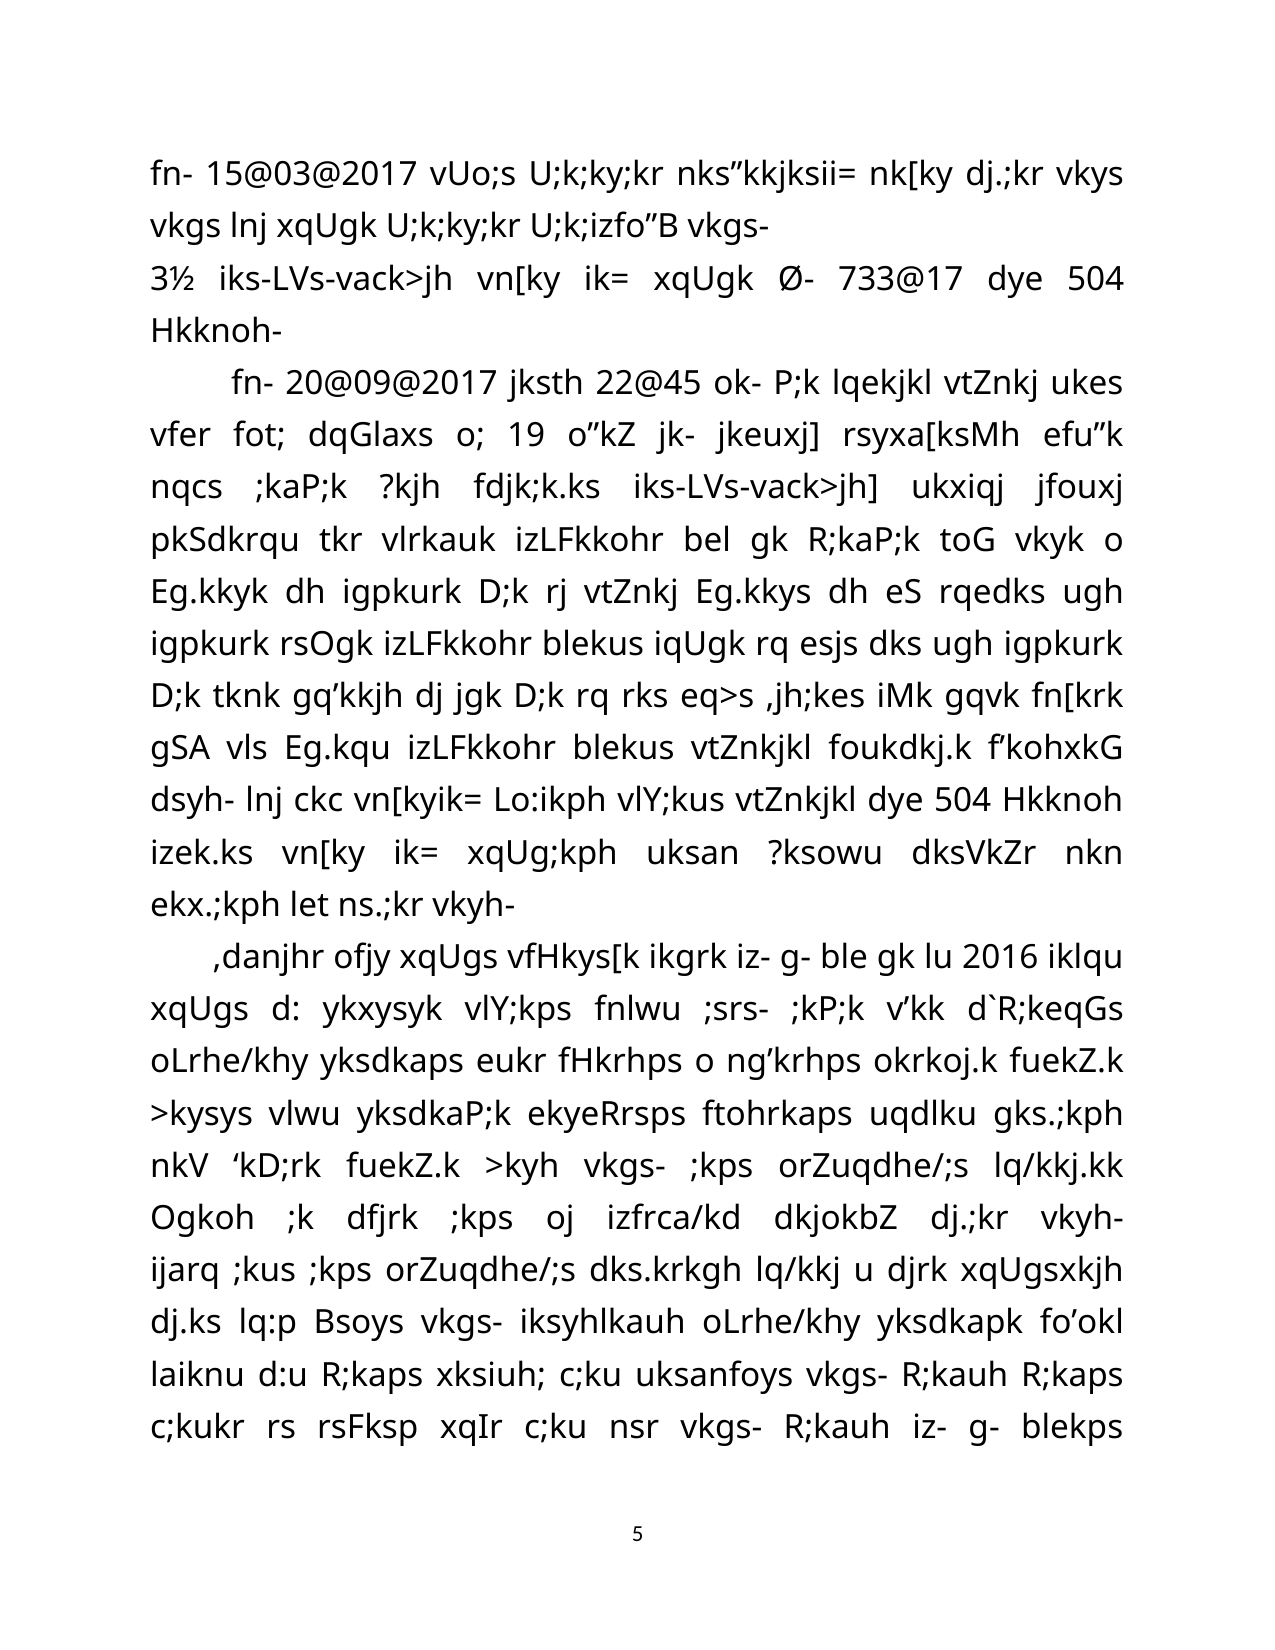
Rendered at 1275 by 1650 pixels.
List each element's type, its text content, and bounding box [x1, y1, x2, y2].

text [150, 933, 1125, 1448]
text 3½ iks-LVs-vack>jh vn[ky ik= xqUgk Ø- 733@17 dye 504 Hkknoh- [150, 254, 1125, 352]
text fn- 20@09@2017 jksth 22@45 ok- P;k lqekjkl vtZnkj ukes vfer fot; dqGlaxs o; 19 o”kZ jk- jkeuxj] rsyxa[ksMh efu”k nqcs ;kaP;k ?kjh fdjk;k.ks iks-LVs-vack>jh] ukxiqj jfouxj pkSdkrqu tkr vlrkauk izLFkkohr bel gk R;kaP;k toG vkyk o Eg.kkyk dh igpkurk D;k rj vtZnkj Eg.kkys dh eS rqedks ugh igpkurk rsOgk izLFkkohr blekus iqUgk rq esjs dks ugh igpkurk D;k tknk gq’kkjh dj jgk D;k rq rks eq>s ,jh;kes iMk gqvk fn[krk gSA vls Eg.kqu izLFkkohr blekus vtZnkjkl foukdkj.k f’kohxkG dsyh- lnj ckc vn[kyik= Lo:ikph vlY;kus vtZnkjkl dye 504 Hkknoh izek.ks vn[ky ik= xqUg;kph uksan ?ksowu dksVkZr nkn ekx.;kph let ns.;kr vkyh- [150, 359, 1125, 926]
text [150, 150, 1125, 248]
